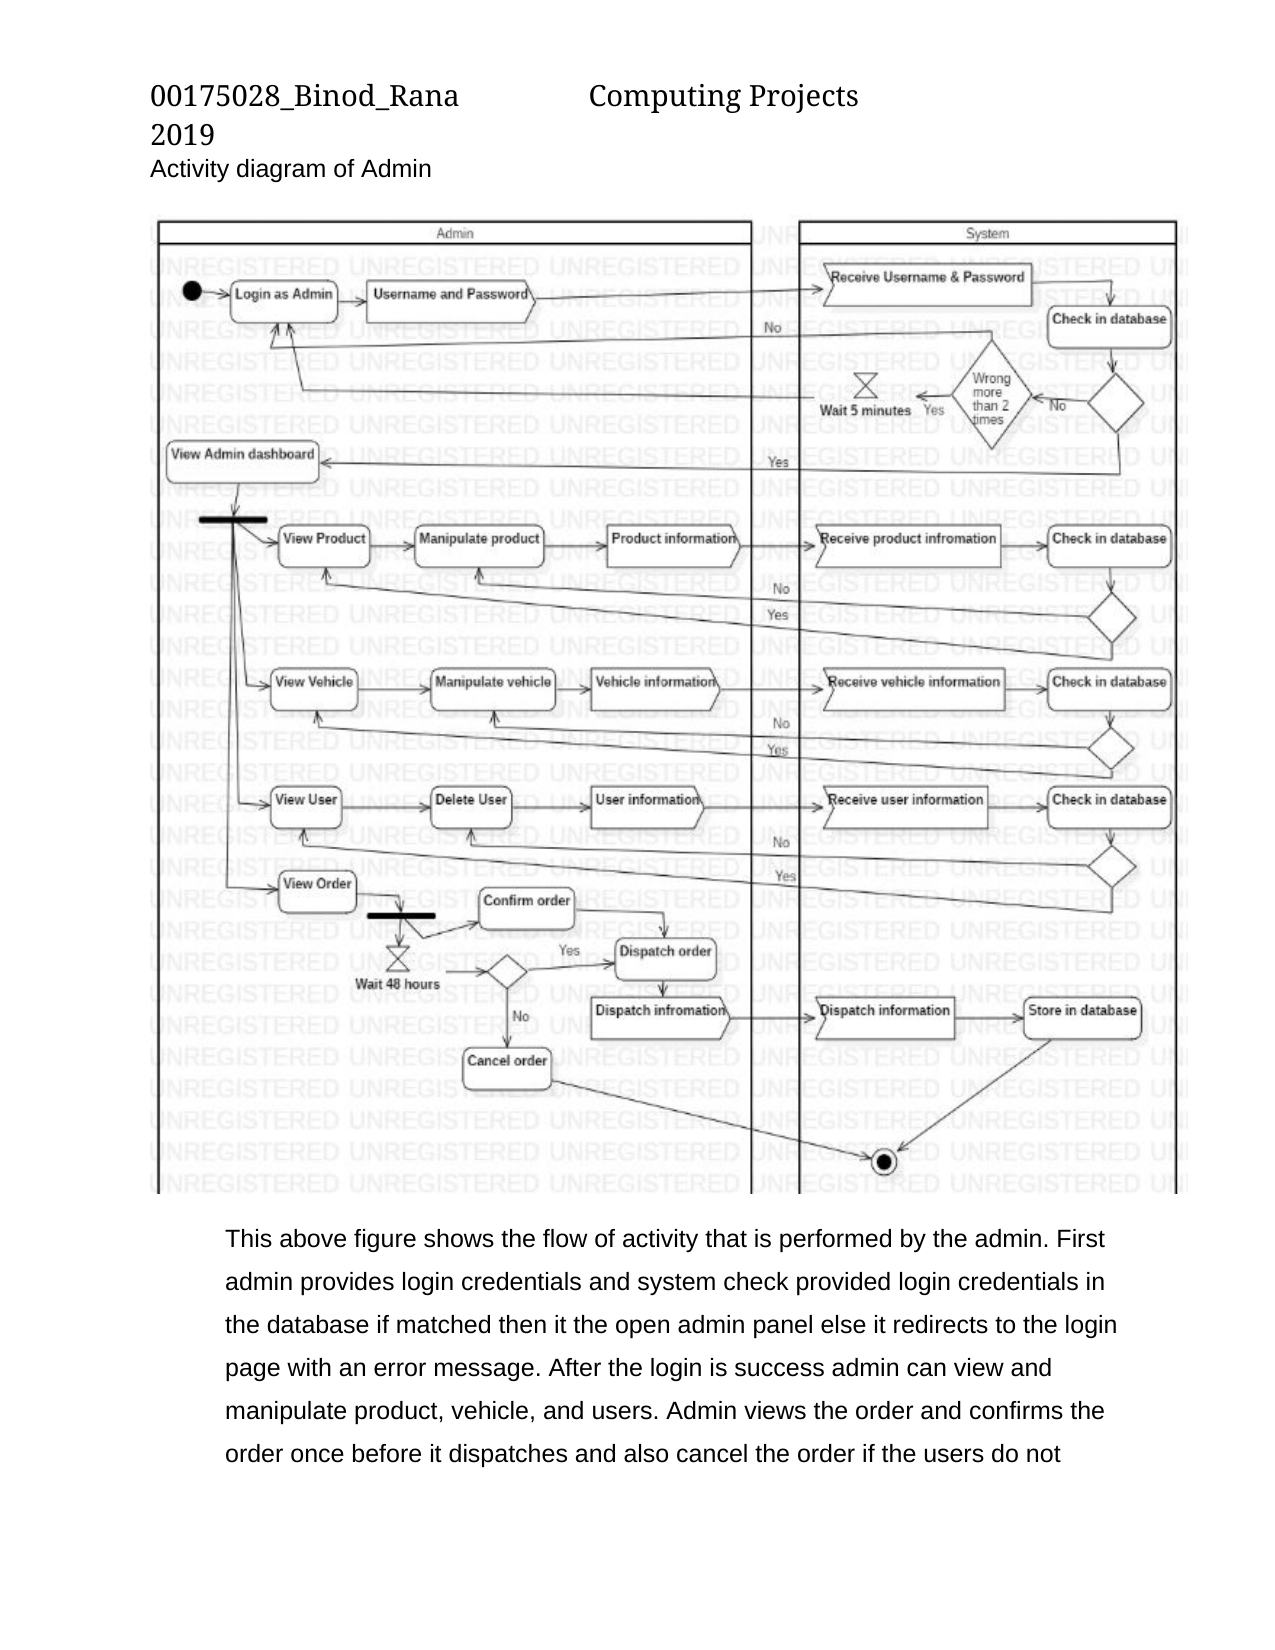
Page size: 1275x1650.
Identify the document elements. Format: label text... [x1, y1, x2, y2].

text Activity diagram of Admin [150, 154, 1125, 183]
picture [150, 214, 1189, 1194]
